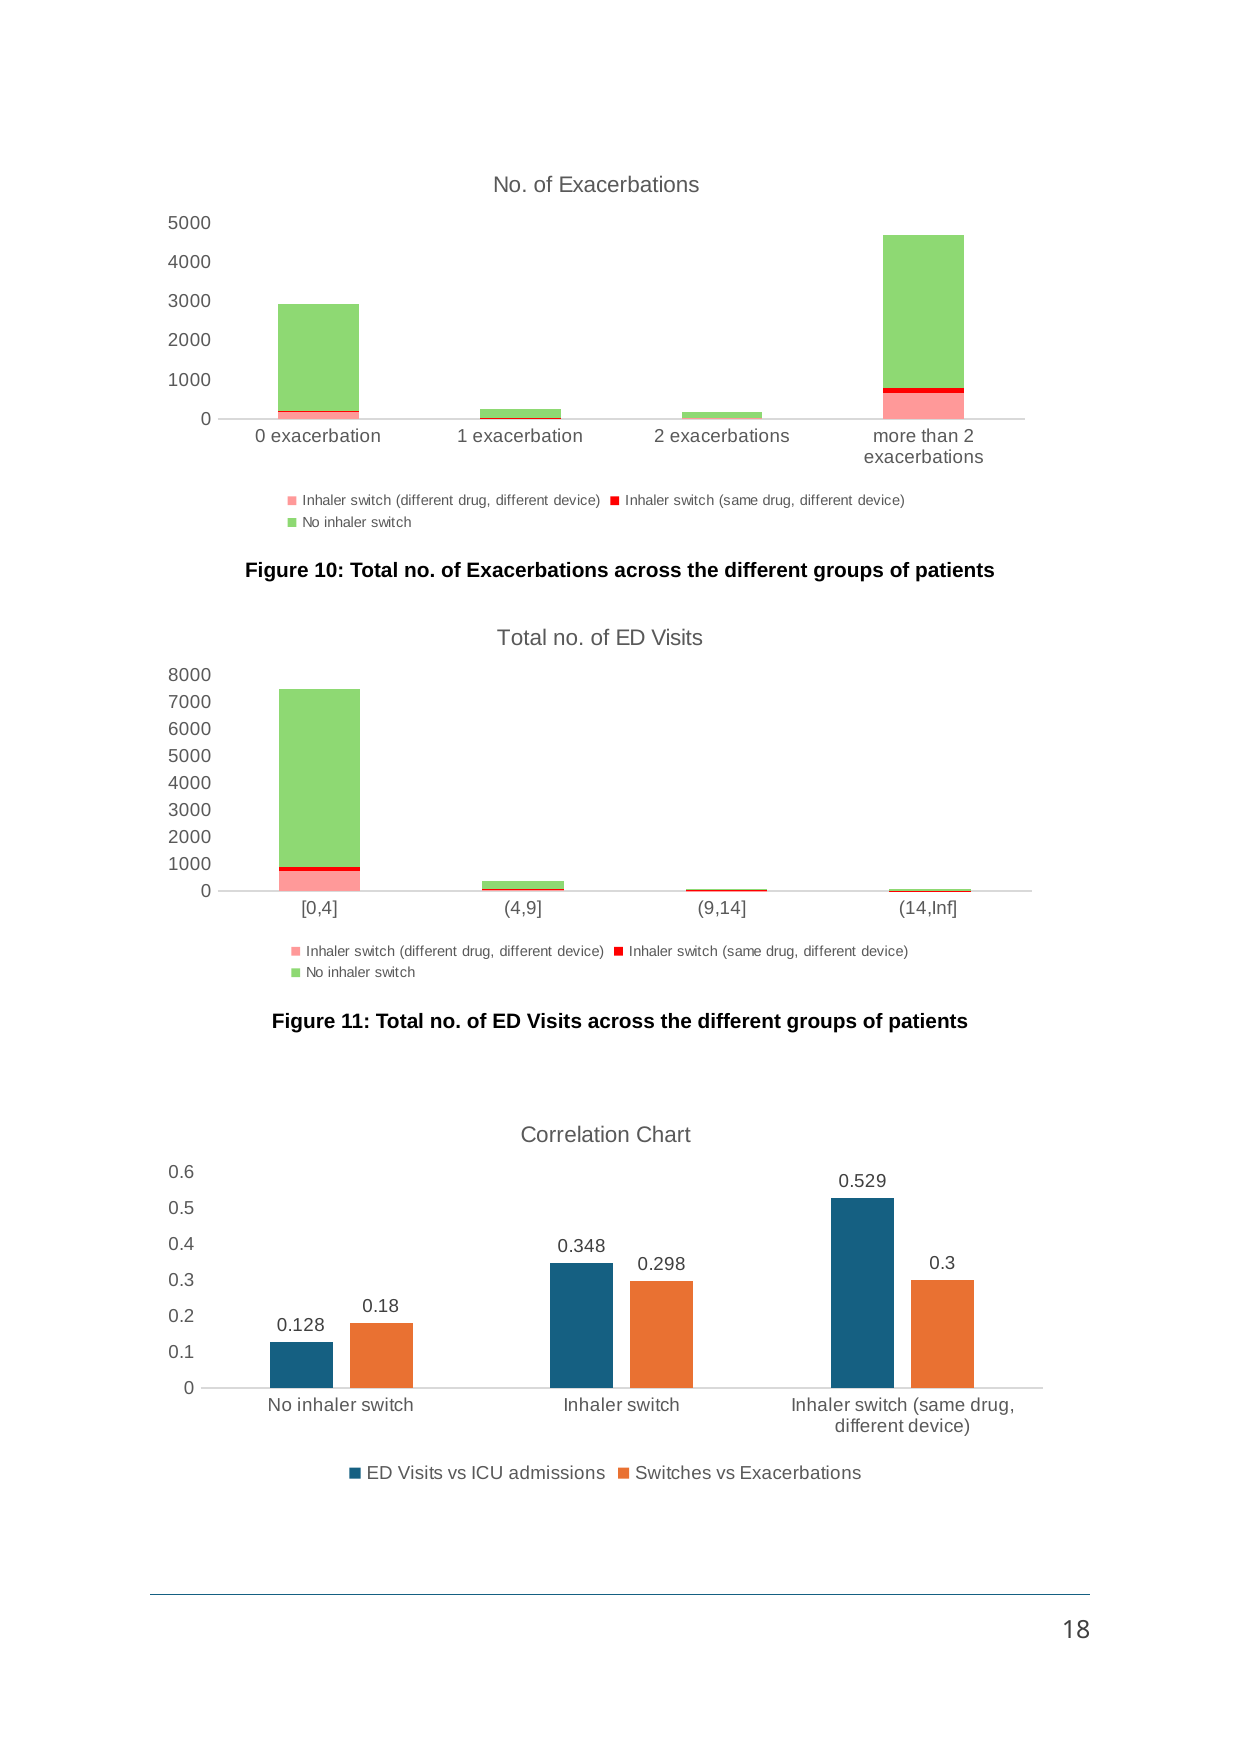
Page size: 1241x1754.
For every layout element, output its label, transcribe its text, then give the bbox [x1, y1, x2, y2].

text Figure 10: Total no. of Exacerbations across the different groups of patients [150, 558, 1090, 582]
text Figure 11: Total no. of ED Visits across the different groups of patients [150, 1008, 1090, 1032]
